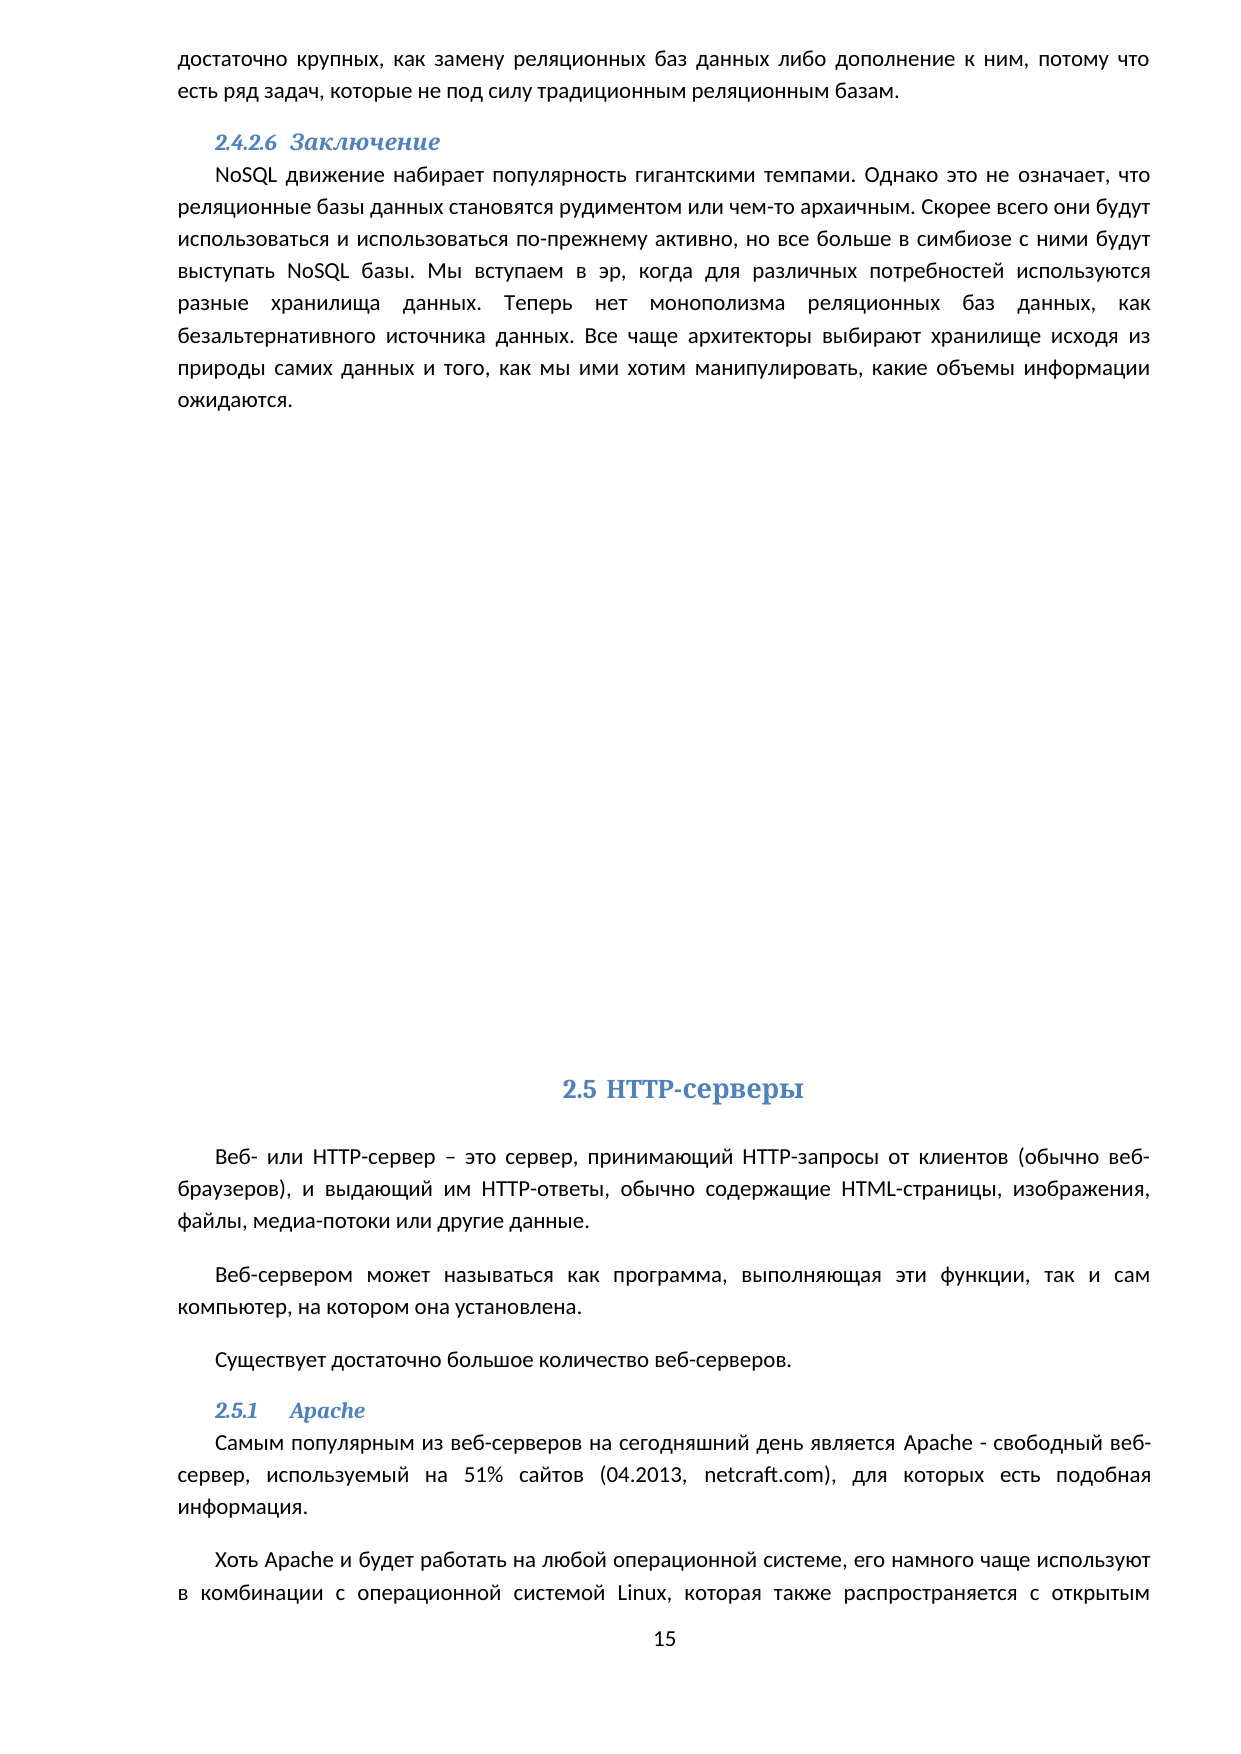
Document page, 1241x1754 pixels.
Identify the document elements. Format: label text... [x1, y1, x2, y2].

subtitle Apache [215, 1398, 1152, 1424]
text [177, 1546, 1152, 1606]
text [177, 44, 1152, 104]
text Самым популярным из веб-серверов на сегодняшний день является Apache - свободный веб-сервер, используемый на 51% сайтов (04.2013, netcraft.com), для которых есть подобная информация. [177, 1428, 1152, 1521]
subtitle Заключение [215, 129, 1152, 156]
text NoSQL движение набирает популярность гигантскими темпами. Однако это не означает, что реляционные базы данных становятся рудиментом или чем-то архаичным. Скорее всего они будут использоваться и использоваться по-прежнему активно, но все больше в симбиозе с ними будут выступать NoSQL базы. Мы вступаем в эр, когда для различных потребностей используются разные хранилища данных. Теперь нет монополизма реляционных баз данных, как безальтернативного источника данных. Все чаще архитекторы выбирают хранилище исходя из природы самих данных и того, как мы ими хотим манипулировать, какие объемы информации ожидаются. [177, 160, 1152, 413]
text Веб- или HTTP-сервер – это сервер, принимающий HTTP-запросы от клиентов (обычно веб-браузеров), и выдающий им HTTP-ответы, обычно содержащие HTML-страницы, изображения, файлы, медиа-потоки или другие данные. [177, 1142, 1152, 1235]
subtitle HTTP-серверы [215, 1074, 1152, 1106]
text Веб-сервером может называться как программа, выполняющая эти функции, так и сам компьютер, на котором она установлена. [177, 1260, 1152, 1320]
text Существует достаточно большое количество веб-серверов. [177, 1345, 1152, 1373]
